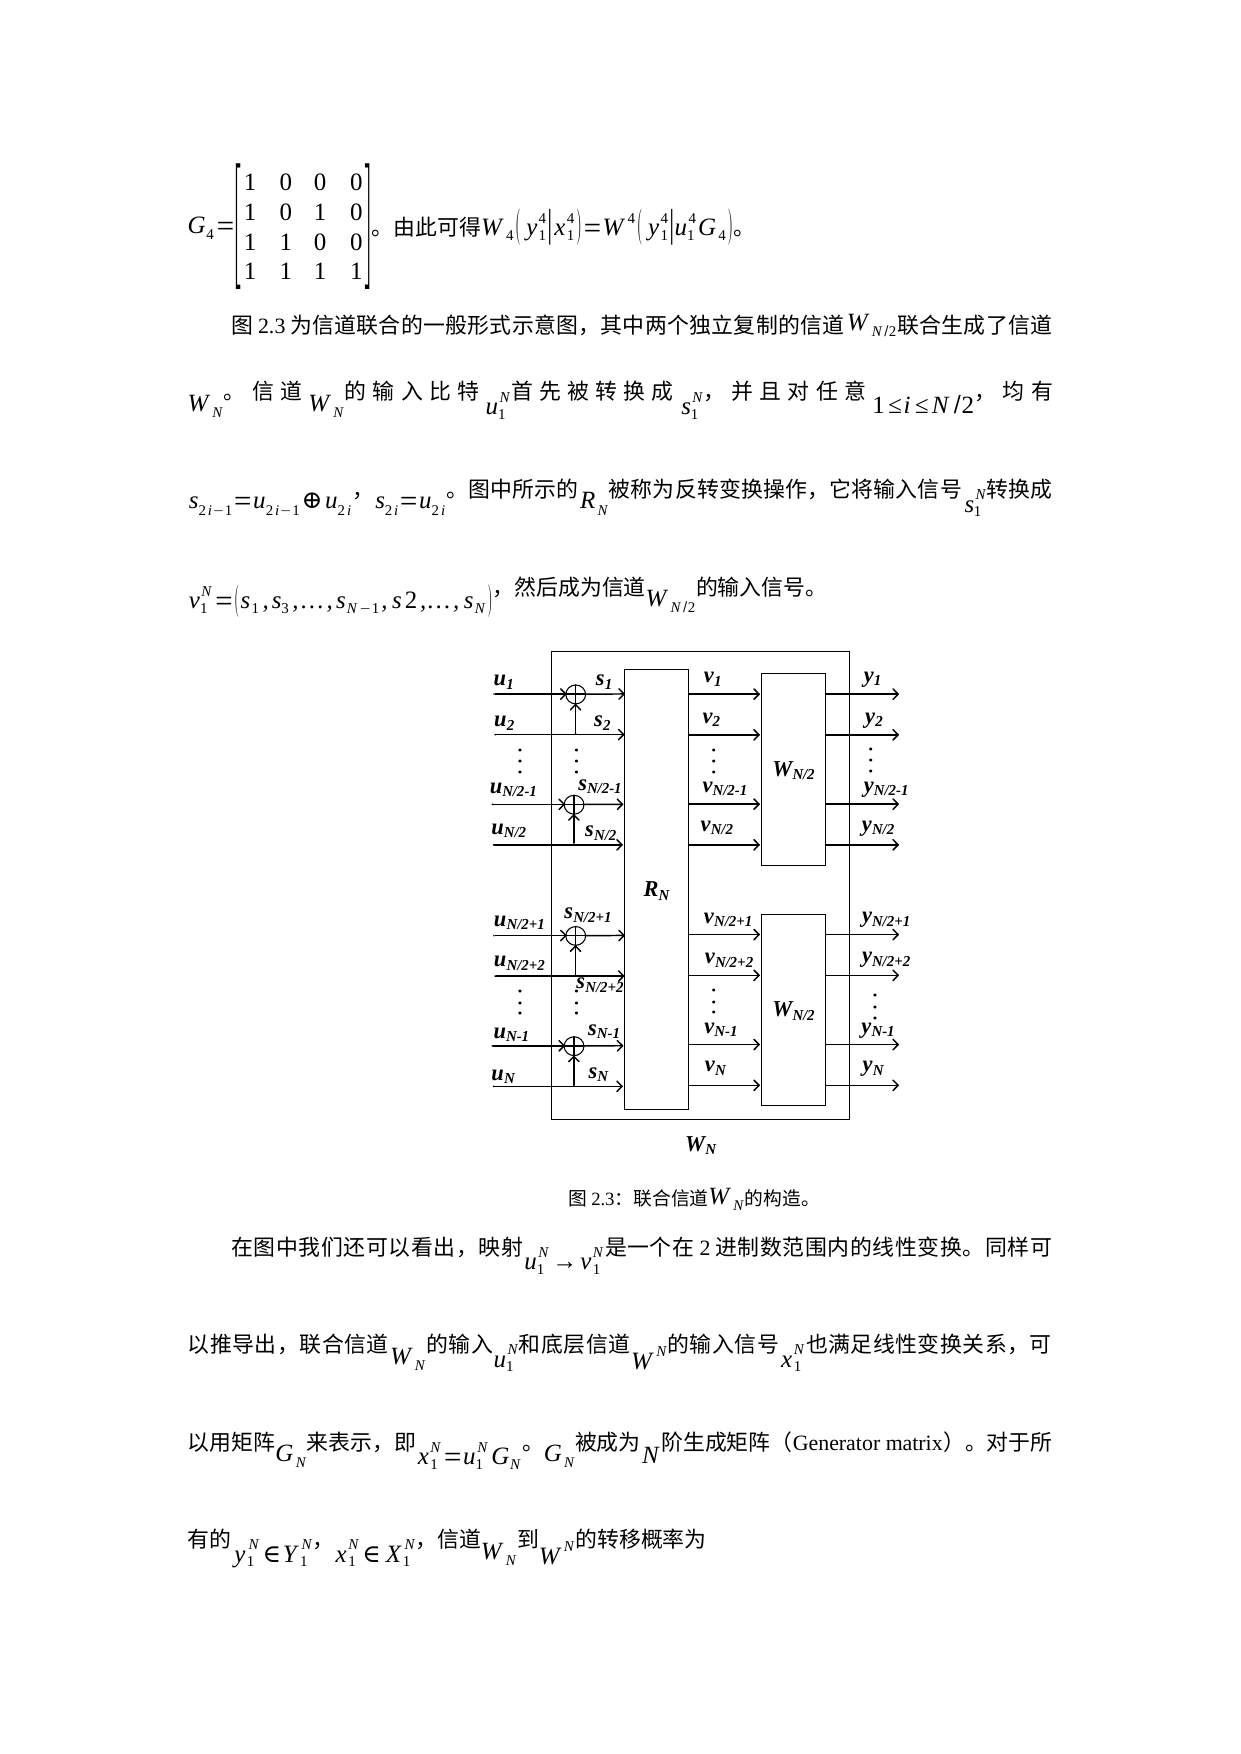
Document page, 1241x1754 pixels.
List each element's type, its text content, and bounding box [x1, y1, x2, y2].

text 图2.3：联合信道的构造。 [291, 1182, 1053, 1214]
text 在图中我们还可以看出，映射是一个在2进制数范围内的线性变换。同样可以推导出，联合信道的输入和底层信道的输入信号也满足线性变换关系，可以用矩阵来表示，即。被成为阶生成矩阵（Generator matrix）。对于所有的，，信道到的转移概率为 [187, 1228, 1053, 1586]
text 图2.3为信道联合的一般形式示意图，其中两个独立复制的信道联合生成了信道。信道的输入比特首先被转换成，并且对任意，均有，。图中所示的被称为反转变换操作，它将输入信号转换成，然后成为信道的输入信号。 [187, 308, 1053, 633]
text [187, 162, 1053, 292]
